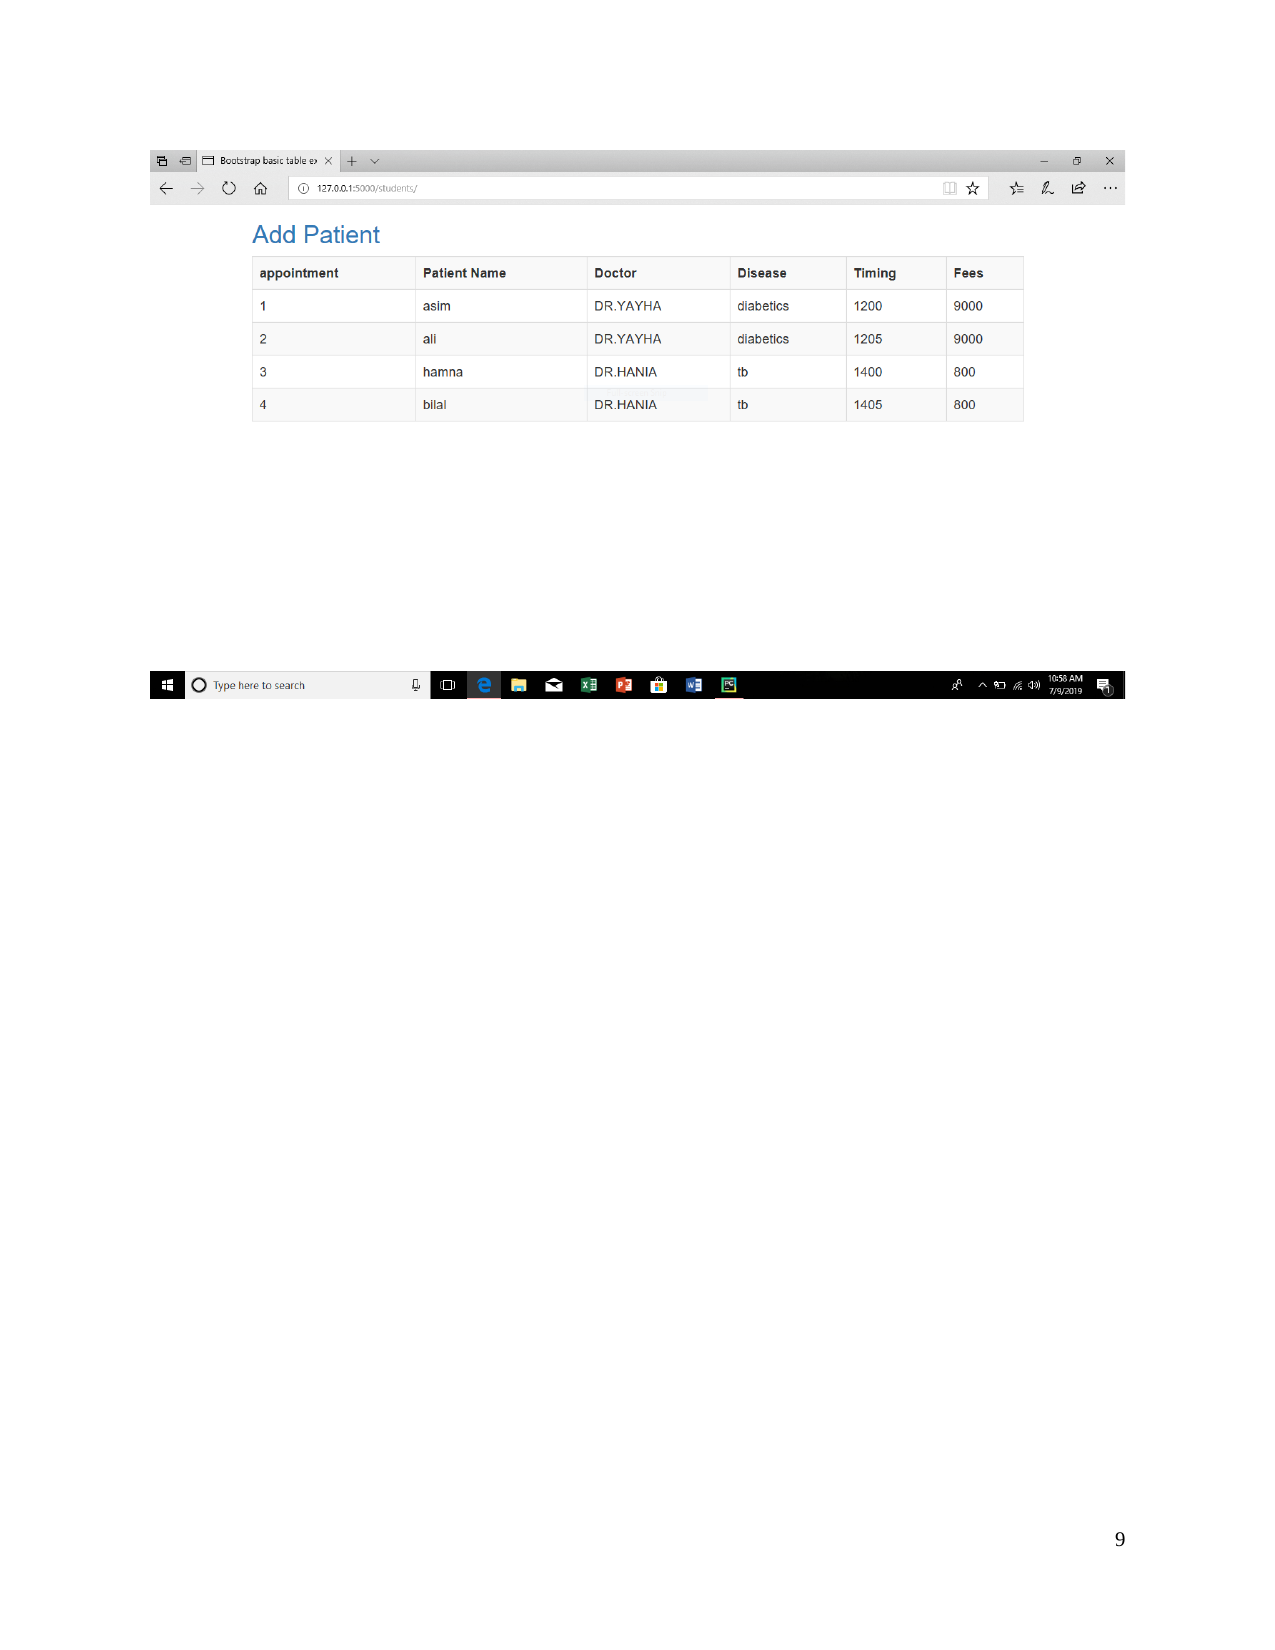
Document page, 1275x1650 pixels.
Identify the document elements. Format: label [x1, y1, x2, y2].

picture [150, 150, 1125, 699]
